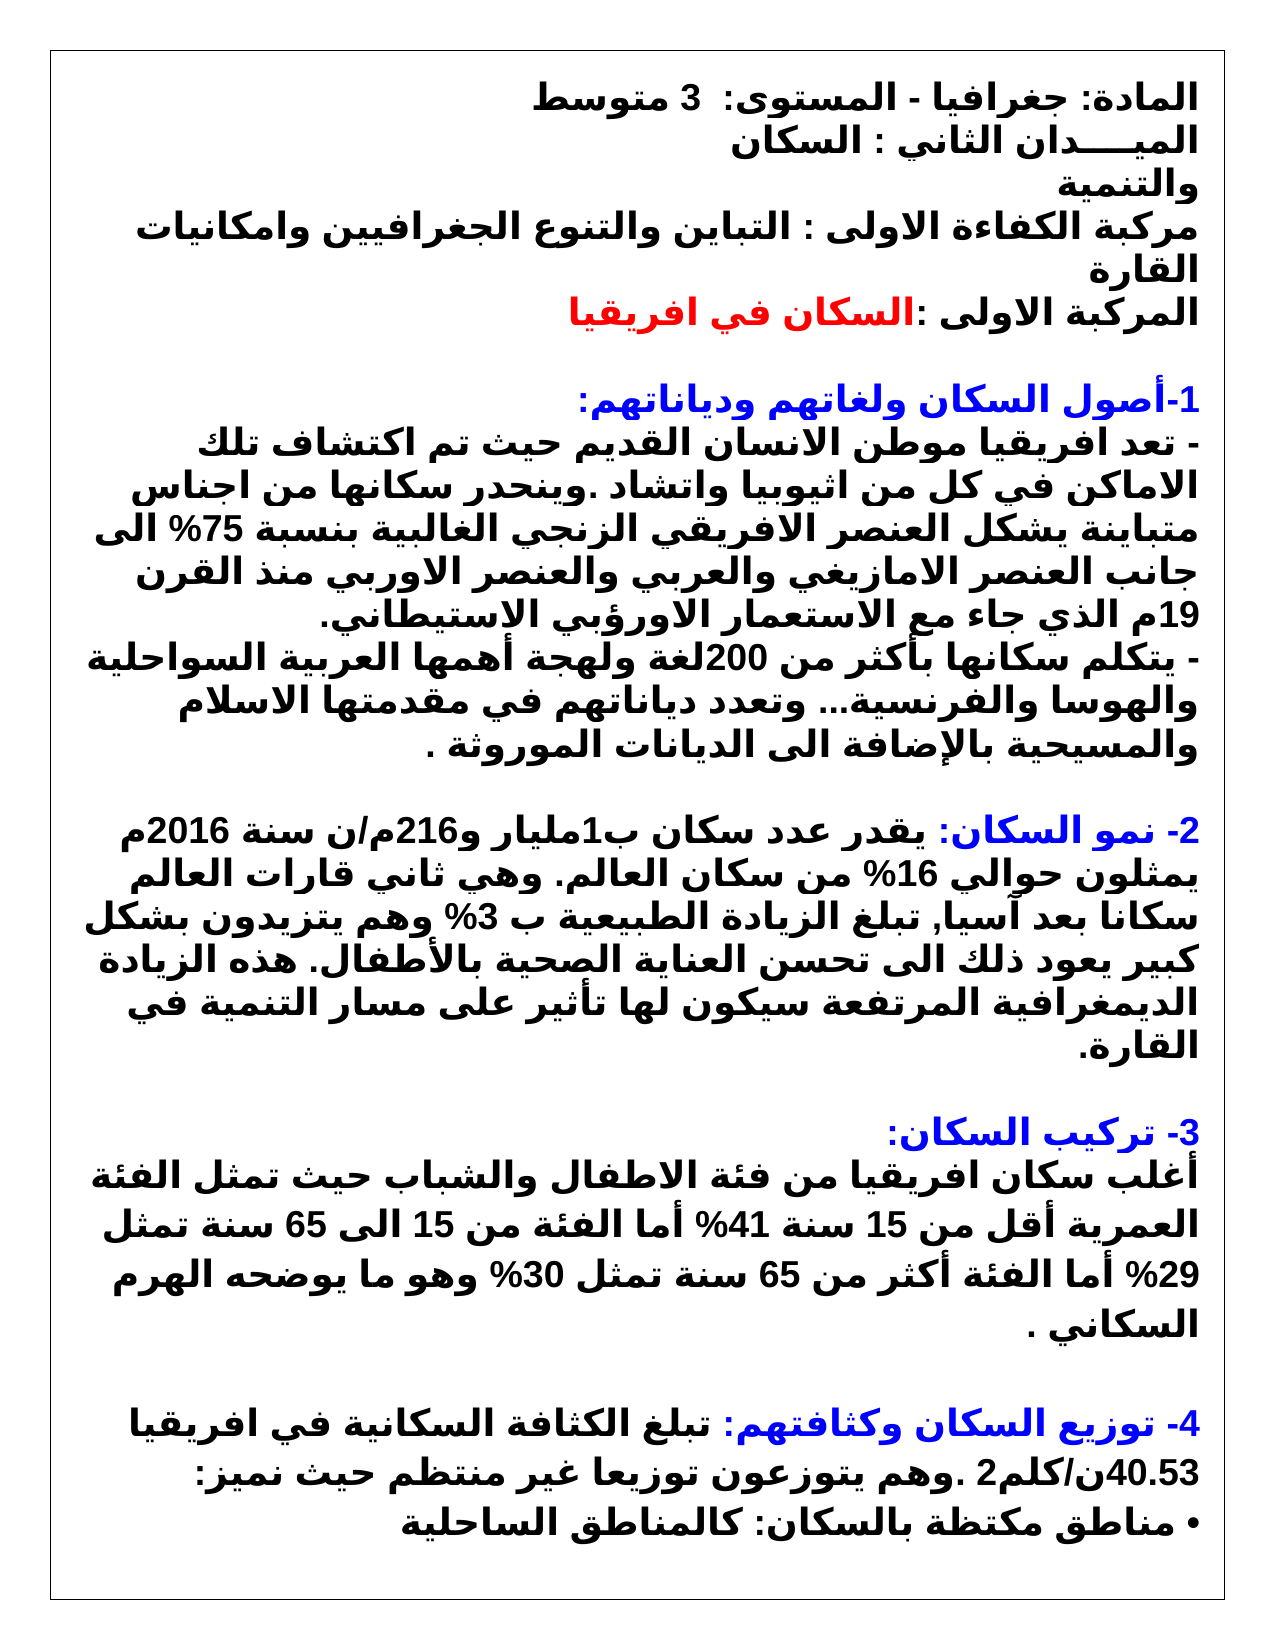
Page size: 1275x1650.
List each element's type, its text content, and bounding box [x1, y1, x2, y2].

text المادة: جغرافيا - المستوى: 3 متوسط الميــــدان الثاني : السكان والتنمية مركبة الكفاءة الاولى : التباين والتنوع الجغرافيين وامكانيات القارة المركبة الاولى :السكان في افريقيا 1-أصول السكان ولغاتهم ودياناتهم: - تعد افريقيا موطن الانسان القديم حيث تم اكتشاف تلك الاماكن في كل من اثيوبيا واتشاد .وينحدر سكانها من اجناس متباينة يشكل العنصر الافريقي الزنجي الغالبية بنسبة 75% الى جانب العنصر الامازيغي والعربي والعنصر الاوربي منذ القرن 19م الذي جاء مع الاستعمار الاورؤبي الاستيطاني. - يتكلم سكانها بأكثر من 200لغة ولهجة أهمها العربية السواحلية والهوسا والفرنسية... وتعدد دياناتهم في مقدمتها الاسلام والمسيحية بالإضافة الى الديانات الموروثة . 2- نمو السكان: يقدر عدد سكان ب1مليار و216م/ن سنة 2016م يمثلون حوالي 16% من سكان العالم. وهي ثاني قارات العالم سكانا بعد آسيا, تبلغ الزيادة الطبيعية ب 3% وهم يتزيدون بشكل كبير يعود ذلك الى تحسن العناية الصحية بالأطفال. هذه الزيادة الديمغرافية المرتفعة سيكون لها تأثير على مسار التنمية في القارة. 3- تركيب السكان: [75, 75, 1200, 1153]
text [75, 1153, 1200, 1543]
